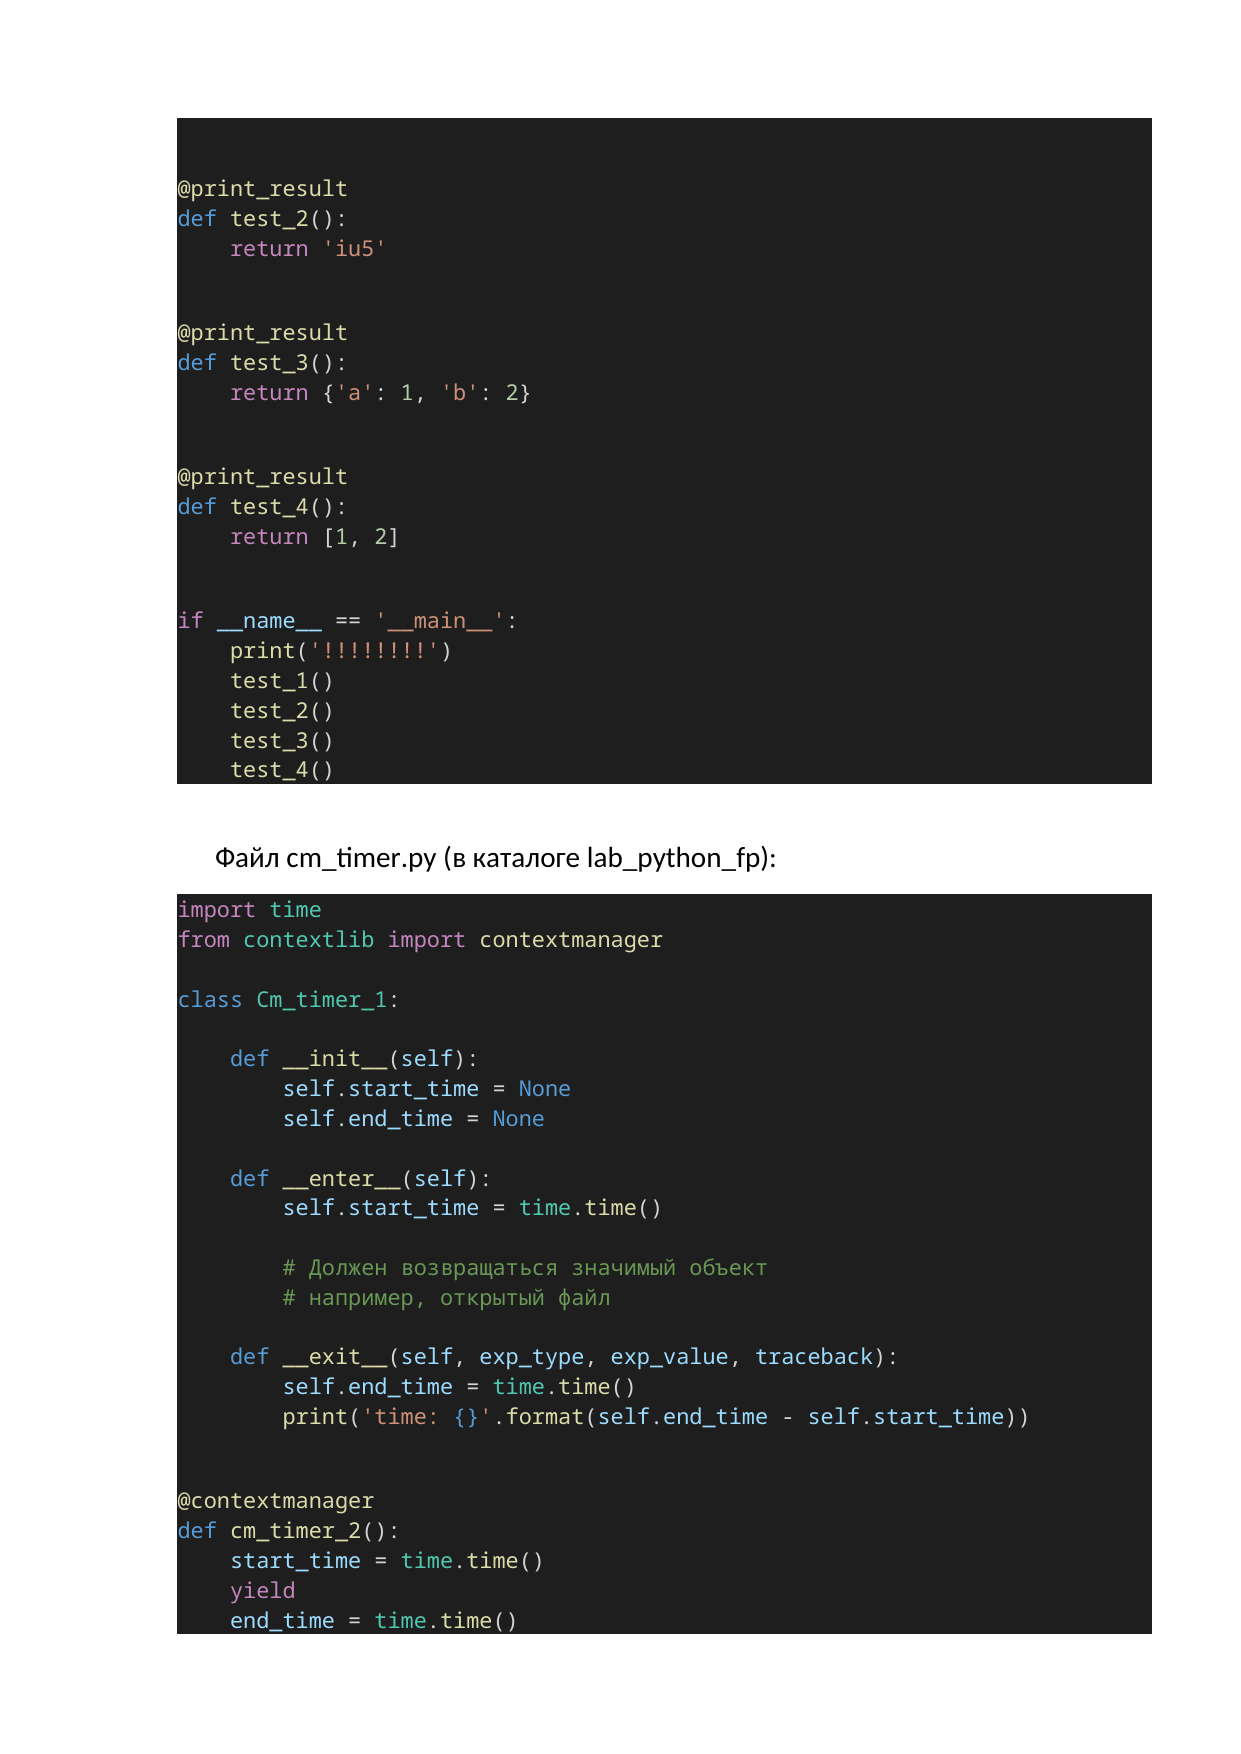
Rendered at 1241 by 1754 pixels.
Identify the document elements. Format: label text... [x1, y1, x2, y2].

text Файл cm_timer.py (в каталоге lab_python_fp): [215, 839, 1152, 875]
text @contextmanager [177, 1485, 1152, 1515]
text print('!!!!!!!!') [177, 635, 1152, 665]
text self.end_time = None [177, 1103, 1152, 1133]
text yield [177, 1575, 1152, 1604]
text def __enter__(self): [177, 1162, 1152, 1192]
text def test_2(): [177, 203, 1152, 232]
text # например, открытый файл [177, 1282, 1152, 1311]
text def test_3(): [177, 347, 1152, 377]
text end_time = time.time() [177, 1604, 1152, 1634]
text def cm_timer_2(): [177, 1515, 1152, 1545]
text self.start_time = None [177, 1073, 1152, 1103]
text print('time: {}'.format(self.end_time - self.start_time)) [177, 1401, 1152, 1431]
text @print_result [177, 461, 1152, 491]
text def __exit__(self, exp_type, exp_value, traceback): [177, 1341, 1152, 1371]
text class Cm_timer_1: [177, 984, 1152, 1013]
text self.start_time = time.time() [177, 1192, 1152, 1222]
text import time [177, 894, 1152, 924]
text start_time = time.time() [177, 1545, 1152, 1575]
text return {'a': 1, 'b': 2} [177, 377, 1152, 406]
text return [1, 2] [177, 521, 1152, 551]
text self.end_time = time.time() [177, 1371, 1152, 1401]
text # Должен возвращаться значимый объект [177, 1252, 1152, 1282]
text test_3() [177, 724, 1152, 754]
text from contextlib import contextmanager [177, 924, 1152, 954]
text test_2() [177, 695, 1152, 724]
text test_4() [177, 754, 1152, 784]
text test_1() [177, 665, 1152, 695]
text @print_result [177, 173, 1152, 203]
text @print_result [177, 317, 1152, 347]
text if __name__ == '__main__': [177, 605, 1152, 635]
text return 'iu5' [177, 232, 1152, 262]
text def test_4(): [177, 491, 1152, 521]
text def __init__(self): [177, 1043, 1152, 1073]
